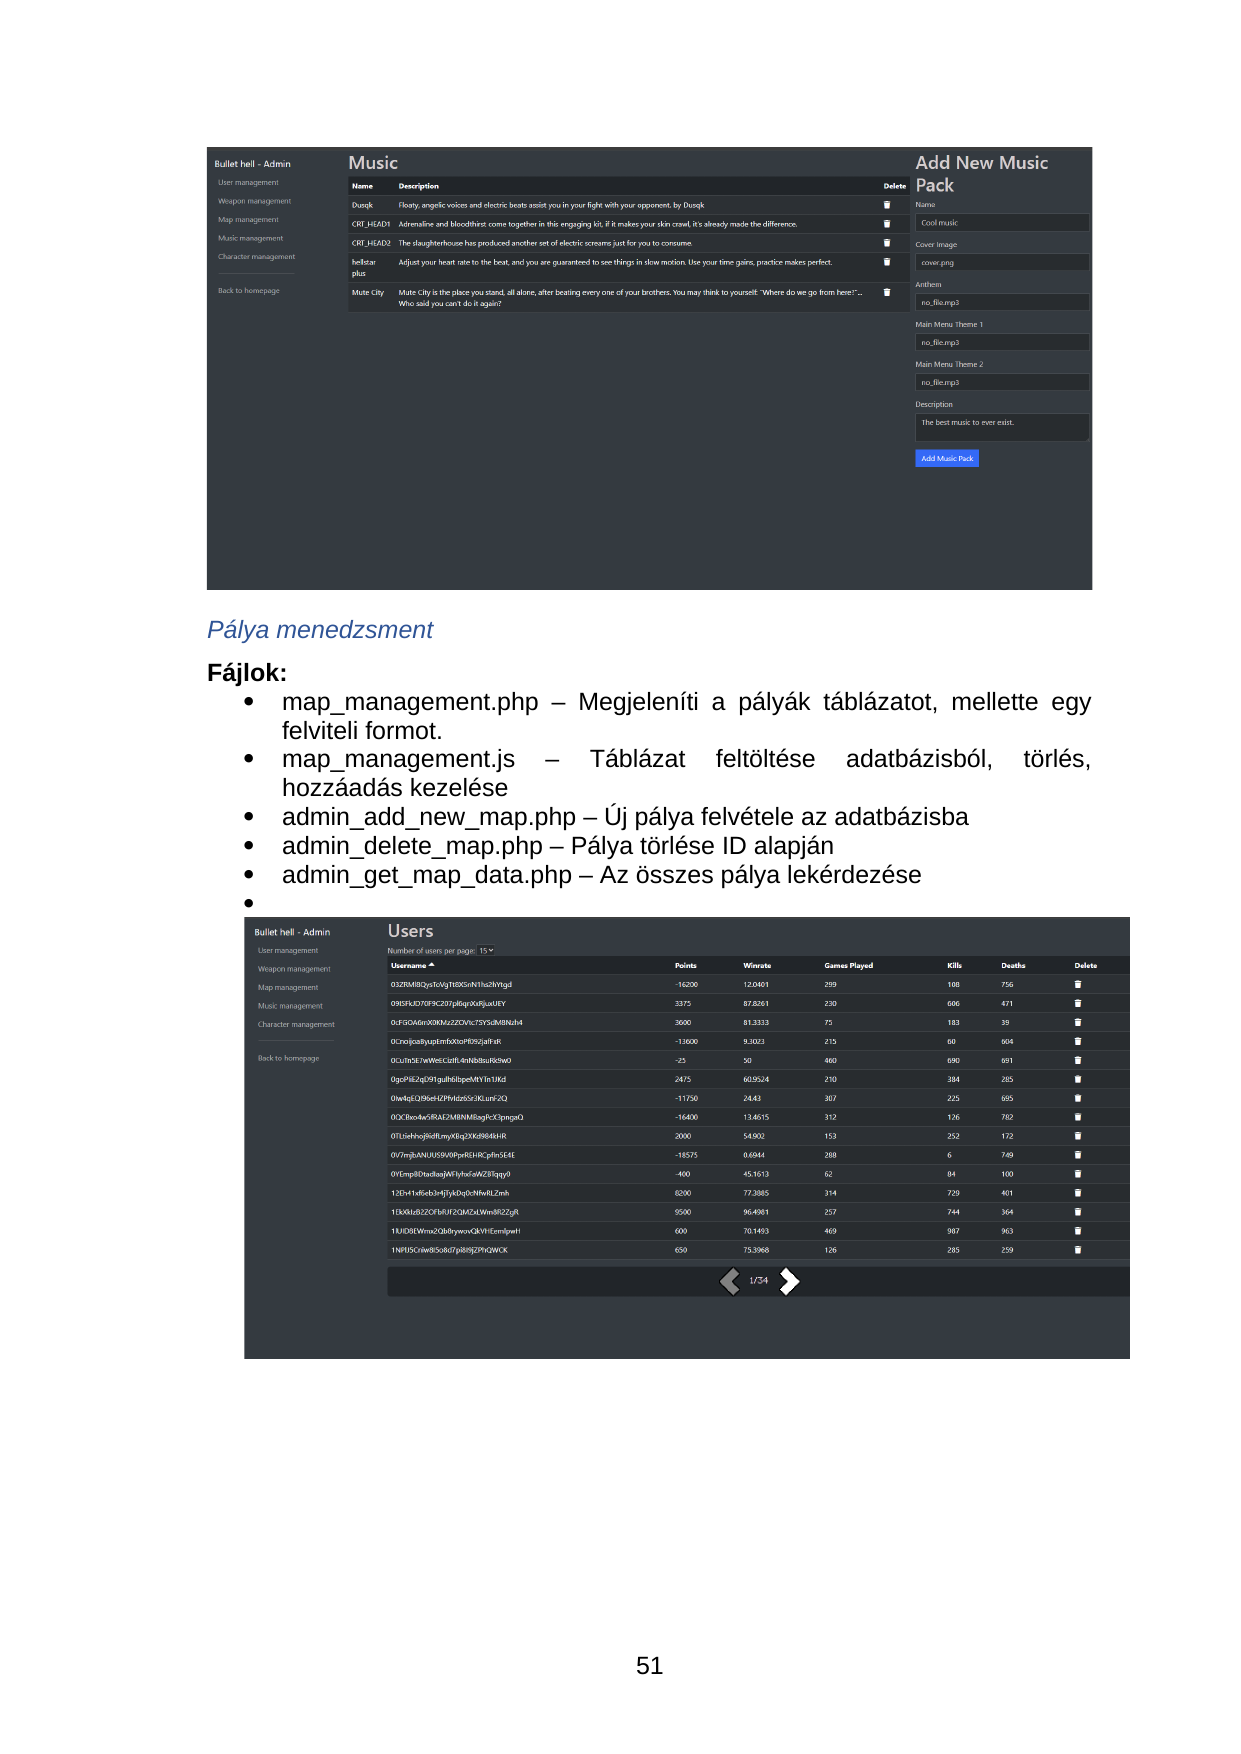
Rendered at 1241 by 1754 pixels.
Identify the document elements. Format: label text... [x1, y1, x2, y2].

list admin_delete_map.php – Pálya törlése ID alapján [244, 831, 1092, 860]
picture [244, 917, 1130, 1359]
list map_management.php – Megjeleníti a pályák táblázatot, mellette egy felviteli formot. [244, 687, 1092, 744]
picture [206, 147, 1093, 590]
list map_management.js – Táblázat feltöltése adatbázisból, törlés, hozzáadás kezelése [244, 744, 1092, 802]
list admin_get_map_data.php – Az összes pálya lekérdezése [244, 860, 1092, 888]
list admin_add_new_map.php – Új pálya felvétele az adatbázisba [244, 802, 1092, 831]
text Fájlok: [207, 658, 1092, 687]
subtitle Pálya menedzsment [207, 615, 1092, 644]
